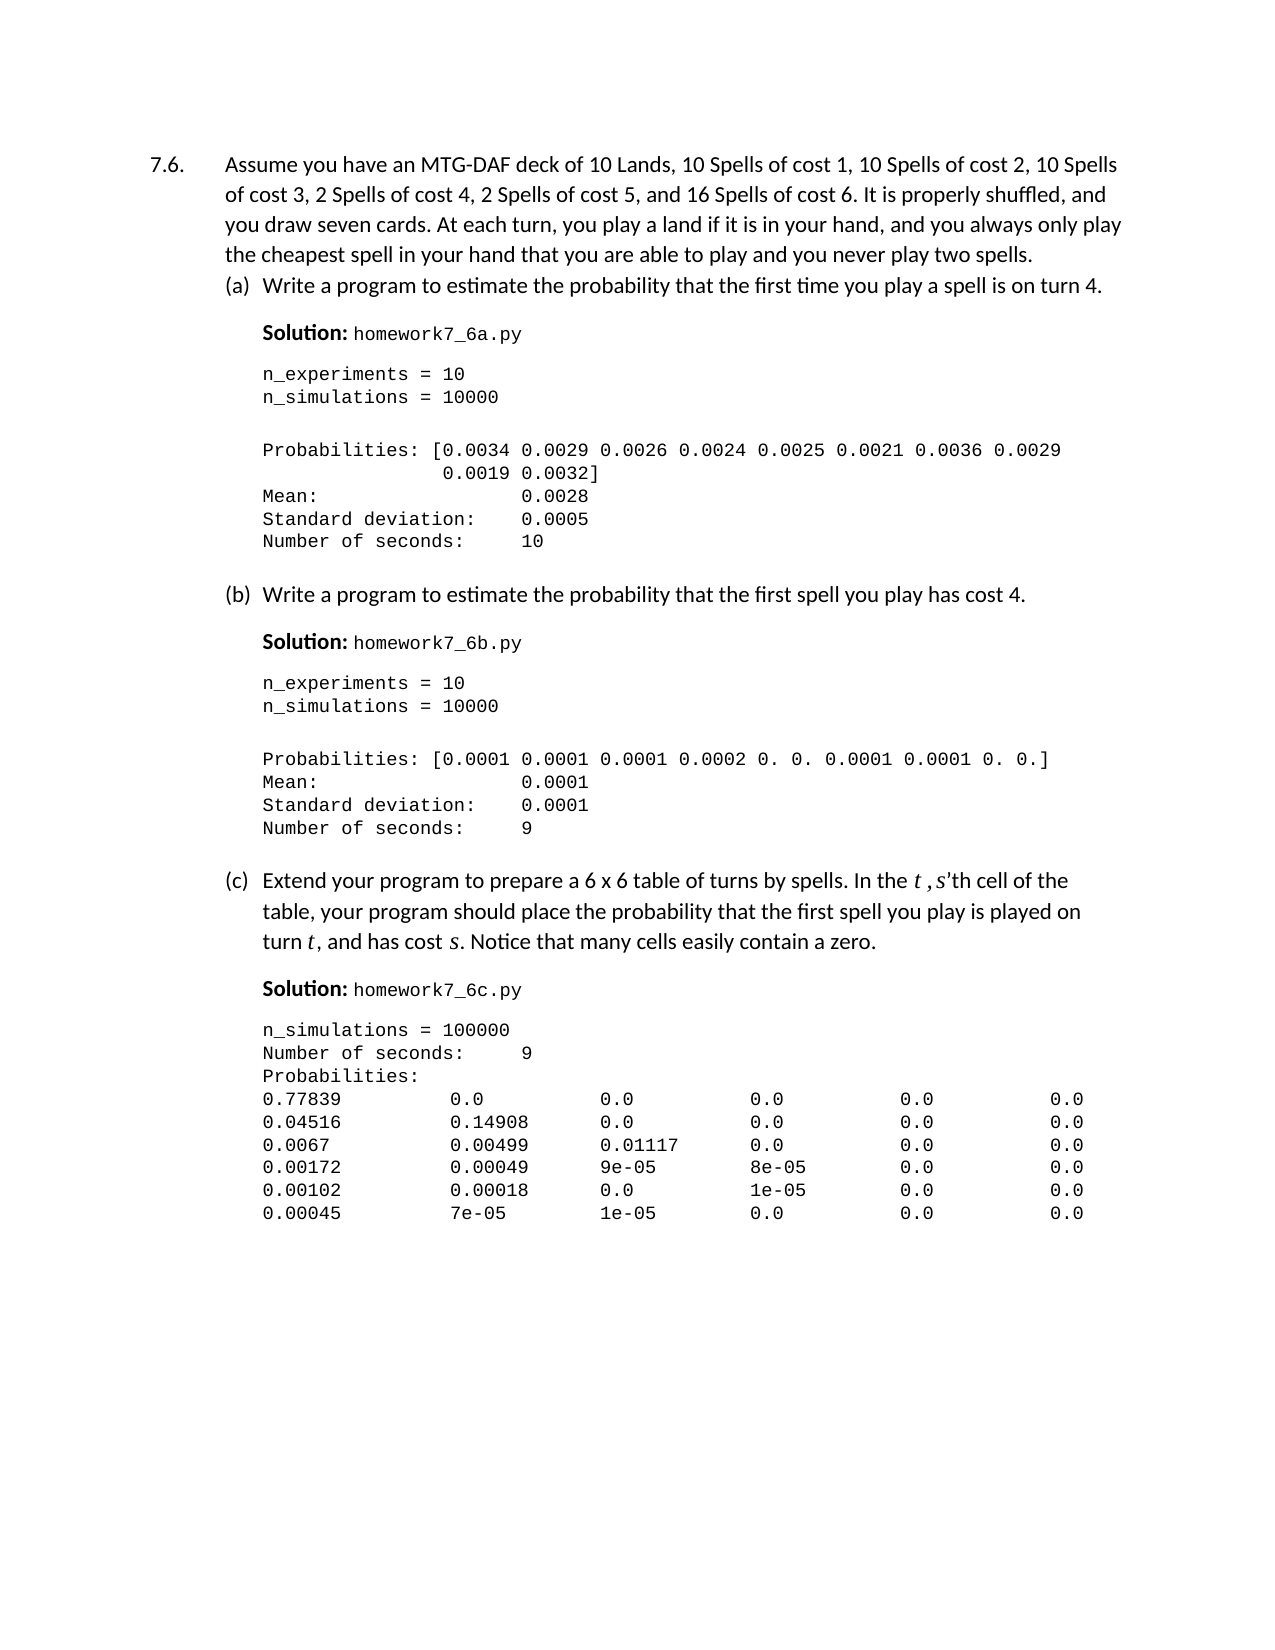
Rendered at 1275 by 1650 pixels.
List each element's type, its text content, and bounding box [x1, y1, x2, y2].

text 0.00045 7e-05 1e-05 0.0 0.0 0.0 [187, 1204, 1125, 1225]
list Write a program to estimate the probability that the first spell you play has cost 4. [225, 580, 1125, 608]
text n_simulations = 10000 [262, 697, 1125, 718]
text Mean: 0.0001 [262, 773, 1125, 794]
text Standard deviation: 0.0001 [262, 796, 1125, 817]
text n_simulations = 10000 [262, 387, 1125, 409]
text Probabilities: [0.0034 0.0029 0.0026 0.0024 0.0025 0.0021 0.0036 0.0029 [262, 441, 1125, 462]
text Standard deviation: 0.0005 [262, 509, 1125, 531]
text n_simulations = 100000 [187, 1021, 1125, 1042]
text 0.04516 0.14908 0.0 0.0 0.0 0.0 [187, 1112, 1125, 1134]
text Mean: 0.0028 [262, 486, 1125, 508]
text 0.00102 0.00018 0.0 1e-05 0.0 0.0 [187, 1181, 1125, 1202]
text n_experiments = 10 [262, 674, 1125, 695]
text Solution: homework7_6a.py [262, 318, 1125, 346]
text Number of seconds: 9 [262, 819, 1125, 840]
text Probabilities: [187, 1067, 1125, 1088]
text 0.0067 0.00499 0.01117 0.0 0.0 0.0 [187, 1135, 1125, 1157]
text 0.0019 0.0032] [262, 463, 1125, 485]
list Extend your program to prepare a 6 x 6 table of turns by spells. In the ’th cell of the table, your program should place the probability that the first spell you play is played on turn , and has cost . Notice that many cells easily contain a zero. [225, 867, 1125, 955]
text n_experiments = 10 [262, 364, 1125, 386]
list Assume you have an MTG-DAF deck of 10 Lands, 10 Spells of cost 1, 10 Spells of cost 2, 10 Spells of cost 3, 2 Spells of cost 4, 2 Spells of cost 5, and 16 Spells of cost 6. It is properly shuffled, and you draw seven cards. At each turn, you play a land if it is in your hand, and you always only play the cheapest spell in your hand that you are able to play and you never play two spells. [150, 150, 1125, 269]
text 0.00172 0.00049 9e-05 8e-05 0.0 0.0 [187, 1158, 1125, 1179]
text Solution: homework7_6c.py [262, 974, 1125, 1002]
text Number of seconds: 9 [187, 1044, 1125, 1065]
text Probabilities: [0.0001 0.0001 0.0001 0.0002 0. 0. 0.0001 0.0001 0. 0.] [262, 750, 1125, 771]
text 0.77839 0.0 0.0 0.0 0.0 0.0 [187, 1089, 1125, 1111]
list Write a program to estimate the probability that the first time you play a spell is on turn 4. [225, 271, 1125, 299]
text Number of seconds: 10 [262, 532, 1125, 553]
text Solution: homework7_6b.py [262, 627, 1125, 655]
